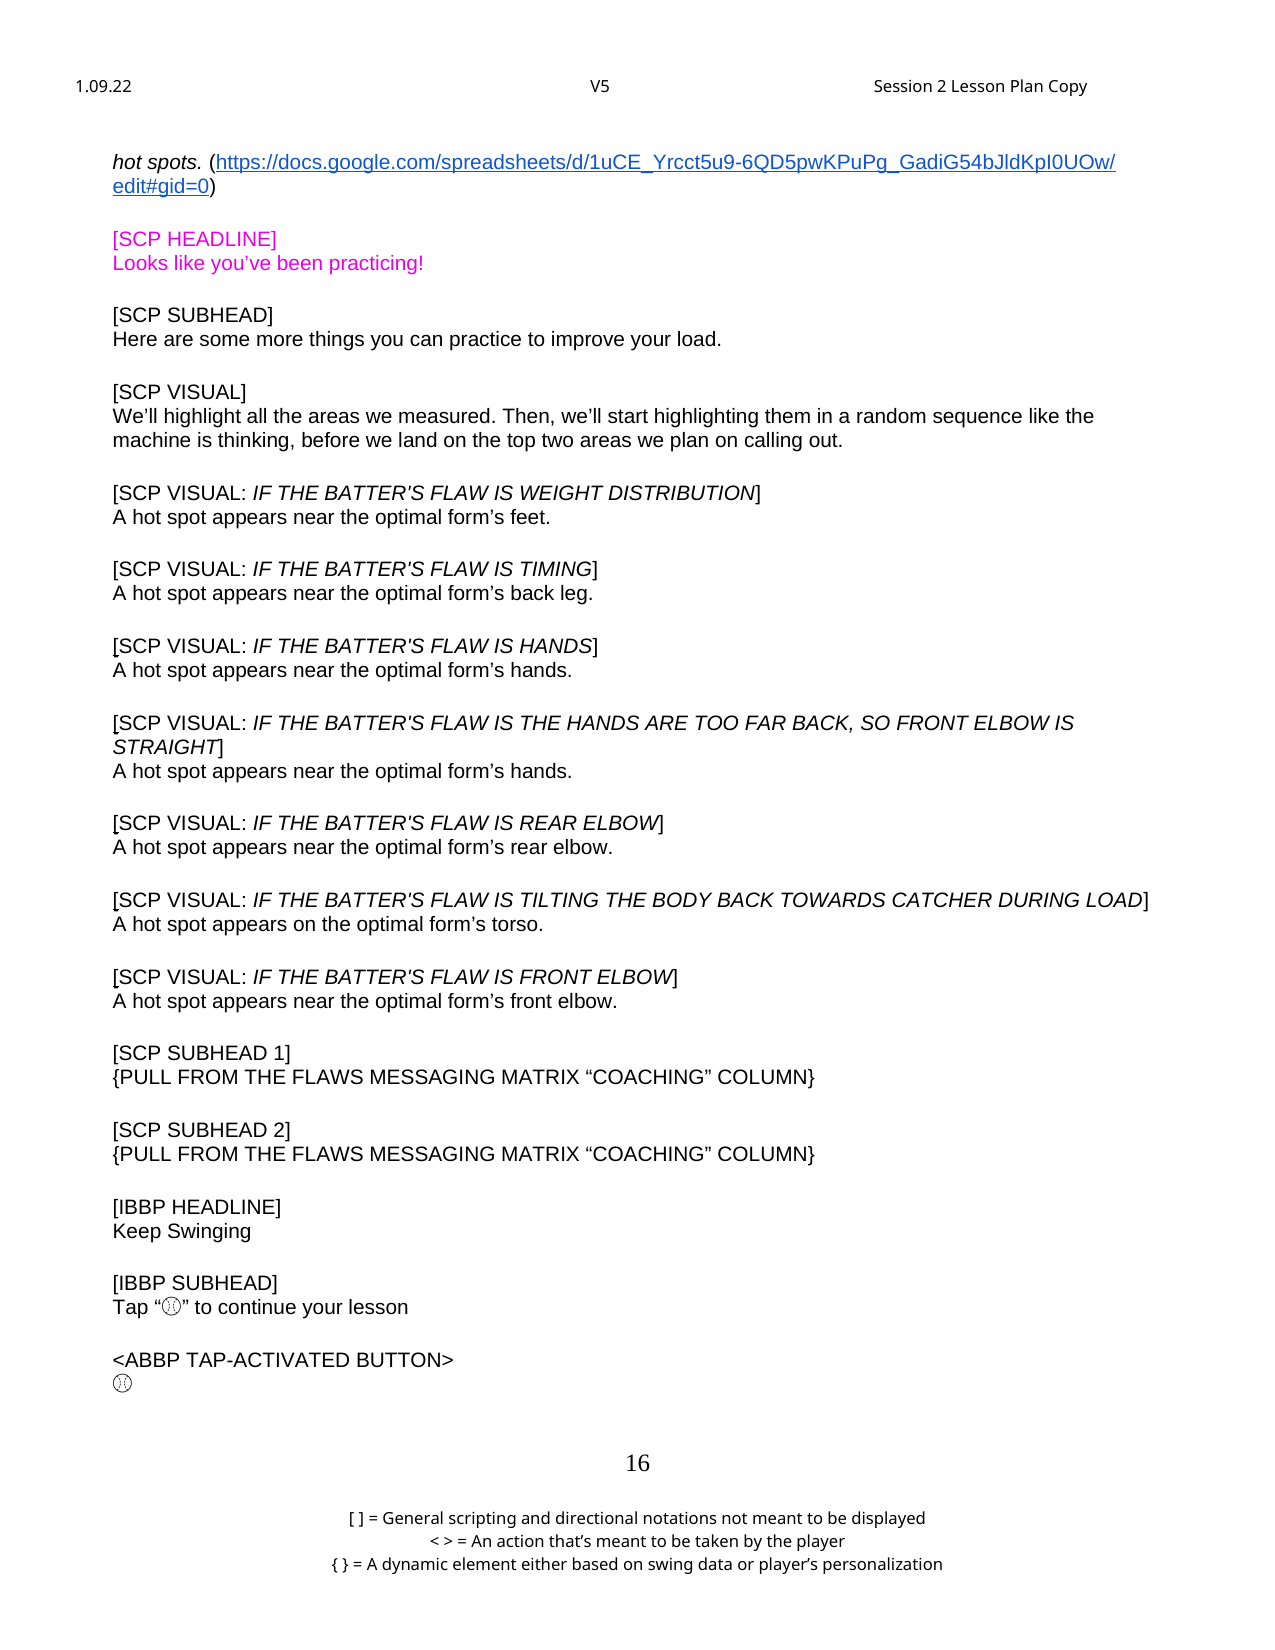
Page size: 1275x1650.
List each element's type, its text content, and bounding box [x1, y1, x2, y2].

text Keep Swinging [112, 1218, 1162, 1242]
text [IBBP SUBHEAD] [112, 1271, 1162, 1295]
text Here are some more things you can practice to improve your load. [112, 327, 1162, 351]
text [SCP VISUAL: IF THE BATTER'S FLAW IS WEIGHT DISTRIBUTION] [112, 481, 1162, 504]
text ⚾ [112, 1372, 1162, 1396]
text A hot spot appears near the optimal form’s front elbow. [112, 988, 1162, 1012]
text {PULL FROM THE FLAWS MESSAGING MATRIX “COACHING” COLUMN} [112, 1065, 1162, 1089]
text [SCP HEADLINE] [112, 227, 1162, 251]
text [SCP VISUAL] [112, 380, 1162, 404]
text A hot spot appears on the optimal form’s torso. [112, 912, 1162, 936]
text We’ll highlight all the areas we measured. Then, we’ll start highlighting them in a random sequence like the machine is thinking, before we land on the top two areas we plan on calling out. [112, 404, 1162, 452]
text A hot spot appears near the optimal form’s feet. [112, 504, 1162, 528]
text {PULL FROM THE FLAWS MESSAGING MATRIX “COACHING” COLUMN} [112, 1142, 1162, 1166]
text [SCP VISUAL: IF THE BATTER'S FLAW IS FRONT ELBOW] [112, 964, 1162, 988]
text [SCP SUBHEAD 1] [112, 1041, 1162, 1065]
text <ABBP TAP-ACTIVATED BUTTON> [112, 1348, 1162, 1372]
text A hot spot appears near the optimal form’s back leg. [112, 581, 1162, 605]
text A hot spot appears near the optimal form’s hands. [112, 758, 1162, 782]
text [SCP VISUAL: IF THE BATTER'S FLAW IS HANDS] [112, 634, 1162, 658]
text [112, 150, 1162, 198]
text A hot spot appears near the optimal form’s rear elbow. [112, 835, 1162, 859]
text Looks like you’ve been practicing! [112, 251, 1162, 274]
text [SCP VISUAL: IF THE BATTER'S FLAW IS REAR ELBOW] [112, 811, 1162, 835]
text A hot spot appears near the optimal form’s hands. [112, 658, 1162, 682]
text [SCP VISUAL: IF THE BATTER'S FLAW IS TIMING] [112, 557, 1162, 581]
text Tap “⚾” to continue your lesson [112, 1295, 1162, 1319]
text [SCP VISUAL: IF THE BATTER'S FLAW IS TILTING THE BODY BACK TOWARDS CATCHER DURING LOAD] [112, 888, 1162, 912]
text [SCP SUBHEAD] [112, 303, 1162, 327]
text [SCP VISUAL: IF THE BATTER'S FLAW IS THE HANDS ARE TOO FAR BACK, SO FRONT ELBOW IS STRAIGHT] [112, 711, 1162, 758]
text [SCP SUBHEAD 2] [112, 1118, 1162, 1142]
text [IBBP HEADLINE] [112, 1194, 1162, 1218]
